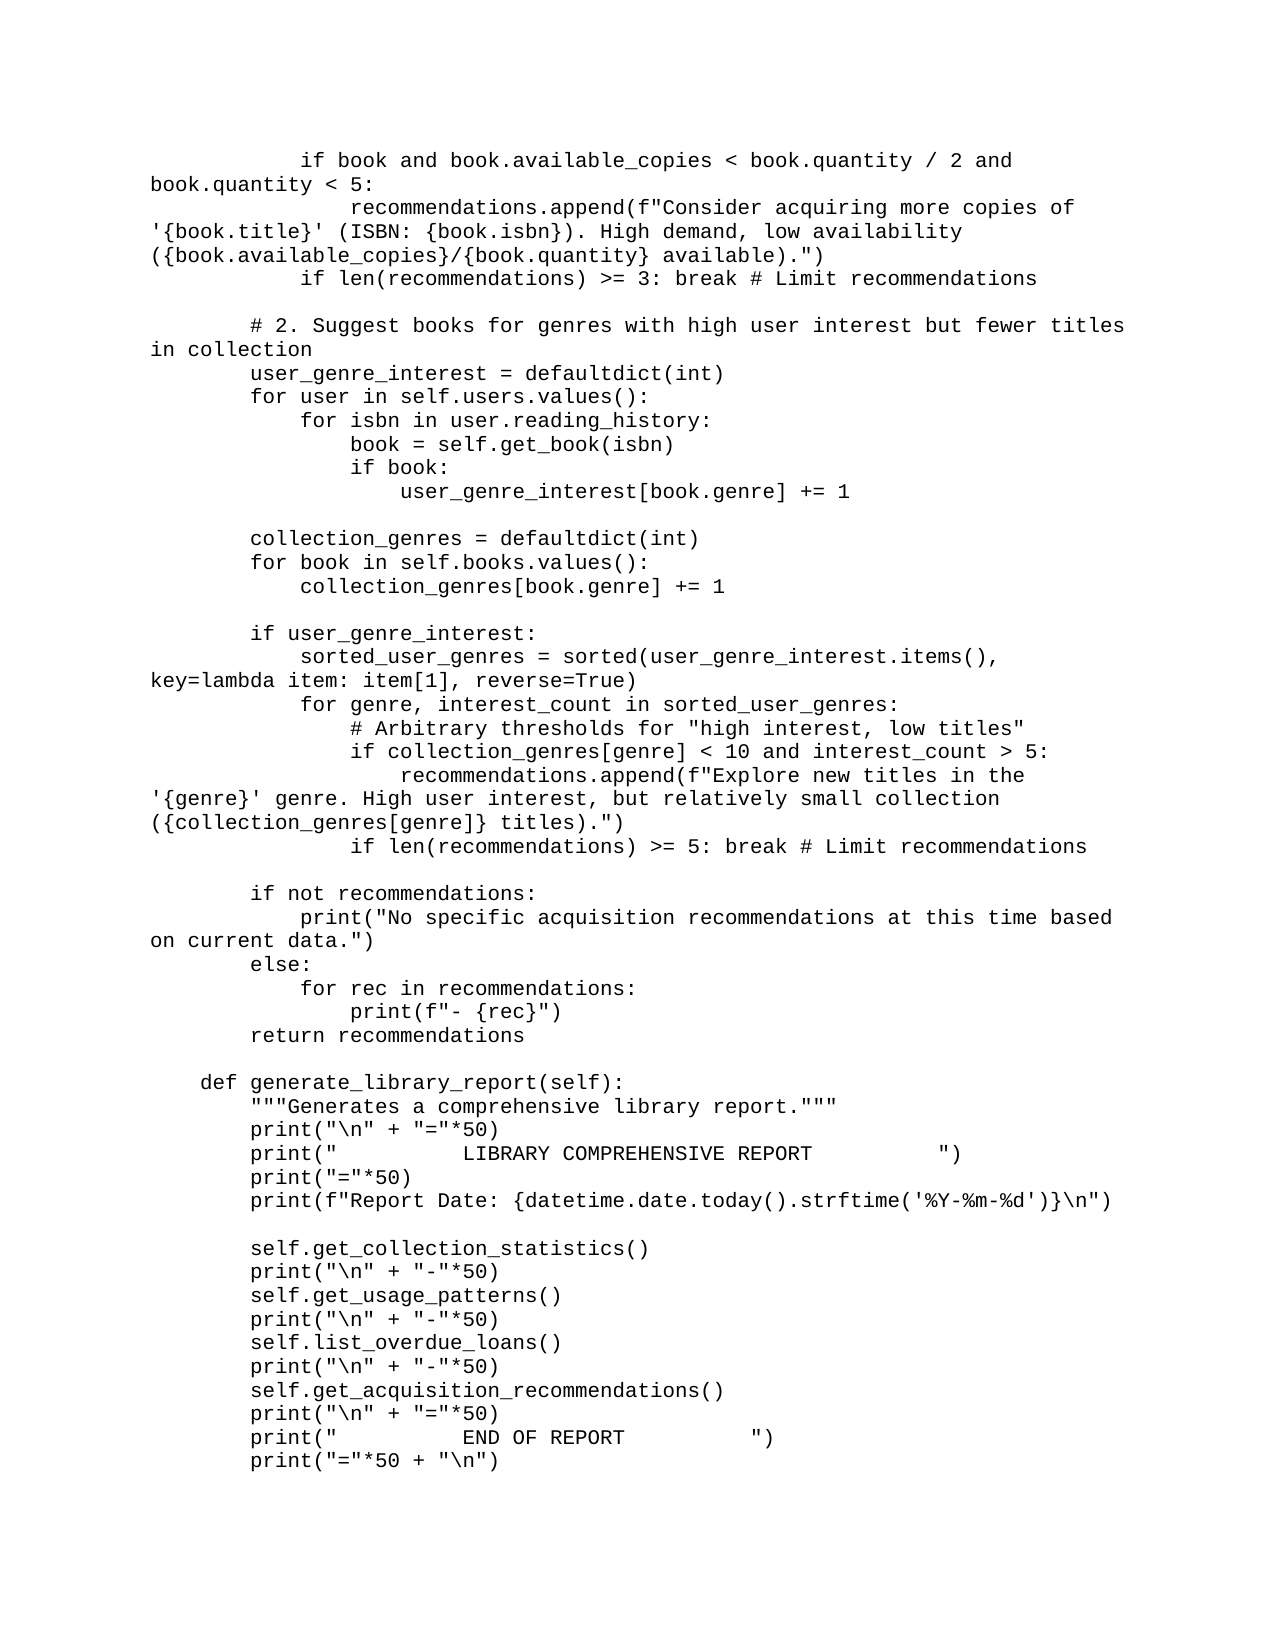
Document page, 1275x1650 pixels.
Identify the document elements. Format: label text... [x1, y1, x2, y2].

text if book: [150, 457, 1125, 481]
text user_genre_interest = defaultdict(int) [150, 363, 1125, 386]
text if len(recommendations) >= 5: break # Limit recommendations [150, 836, 1125, 859]
text else: [150, 954, 1125, 978]
text # 2. Suggest books for genres with high user interest but fewer titles in collection [150, 316, 1125, 363]
text if user_genre_interest: [150, 623, 1125, 647]
text self.list_overdue_loans() [150, 1332, 1125, 1356]
text print(f"- {rec}") [150, 1001, 1125, 1025]
text print(" END OF REPORT ") [150, 1427, 1125, 1451]
text self.get_collection_statistics() [150, 1238, 1125, 1261]
text self.get_usage_patterns() [150, 1285, 1125, 1309]
text for rec in recommendations: [150, 978, 1125, 1001]
text for user in self.users.values(): [150, 386, 1125, 410]
text print(" LIBRARY COMPREHENSIVE REPORT ") [150, 1143, 1125, 1167]
text for genre, interest_count in sorted_user_genres: [150, 694, 1125, 717]
text book = self.get_book(isbn) [150, 434, 1125, 457]
text print("No specific acquisition recommendations at this time based on current data.") [150, 907, 1125, 954]
text print("\n" + "-"*50) [150, 1261, 1125, 1285]
text print("\n" + "="*50) [150, 1403, 1125, 1427]
text recommendations.append(f"Explore new titles in the '{genre}' genre. High user interest, but relatively small collection ({collection_genres[genre]} titles).") [150, 765, 1125, 836]
text user_genre_interest[book.genre] += 1 [150, 481, 1125, 505]
text print("\n" + "-"*50) [150, 1309, 1125, 1332]
text print("\n" + "-"*50) [150, 1356, 1125, 1379]
text if collection_genres[genre] < 10 and interest_count > 5: [150, 741, 1125, 765]
text self.get_acquisition_recommendations() [150, 1379, 1125, 1403]
text print(f"Report Date: {datetime.date.today().strftime('%Y-%m-%d')}\n") [150, 1190, 1125, 1214]
text def generate_library_report(self): [150, 1072, 1125, 1096]
text if not recommendations: [150, 883, 1125, 907]
text if len(recommendations) >= 3: break # Limit recommendations [150, 268, 1125, 292]
text # Arbitrary thresholds for "high interest, low titles" [150, 717, 1125, 741]
text collection_genres[book.genre] += 1 [150, 576, 1125, 599]
text """Generates a comprehensive library report.""" [150, 1096, 1125, 1119]
text print("\n" + "="*50) [150, 1119, 1125, 1143]
text for book in self.books.values(): [150, 552, 1125, 576]
text for isbn in user.reading_history: [150, 410, 1125, 434]
text recommendations.append(f"Consider acquiring more copies of '{book.title}' (ISBN: {book.isbn}). High demand, low availability ({book.available_copies}/{book.quantity} available).") [150, 197, 1125, 268]
text if book and book.available_copies < book.quantity / 2 and book.quantity < 5: [150, 150, 1125, 197]
text return recommendations [150, 1025, 1125, 1048]
text print("="*50 + "\n") [150, 1451, 1125, 1474]
text print("="*50) [150, 1167, 1125, 1190]
text collection_genres = defaultdict(int) [150, 528, 1125, 552]
text sorted_user_genres = sorted(user_genre_interest.items(), key=lambda item: item[1], reverse=True) [150, 647, 1125, 694]
